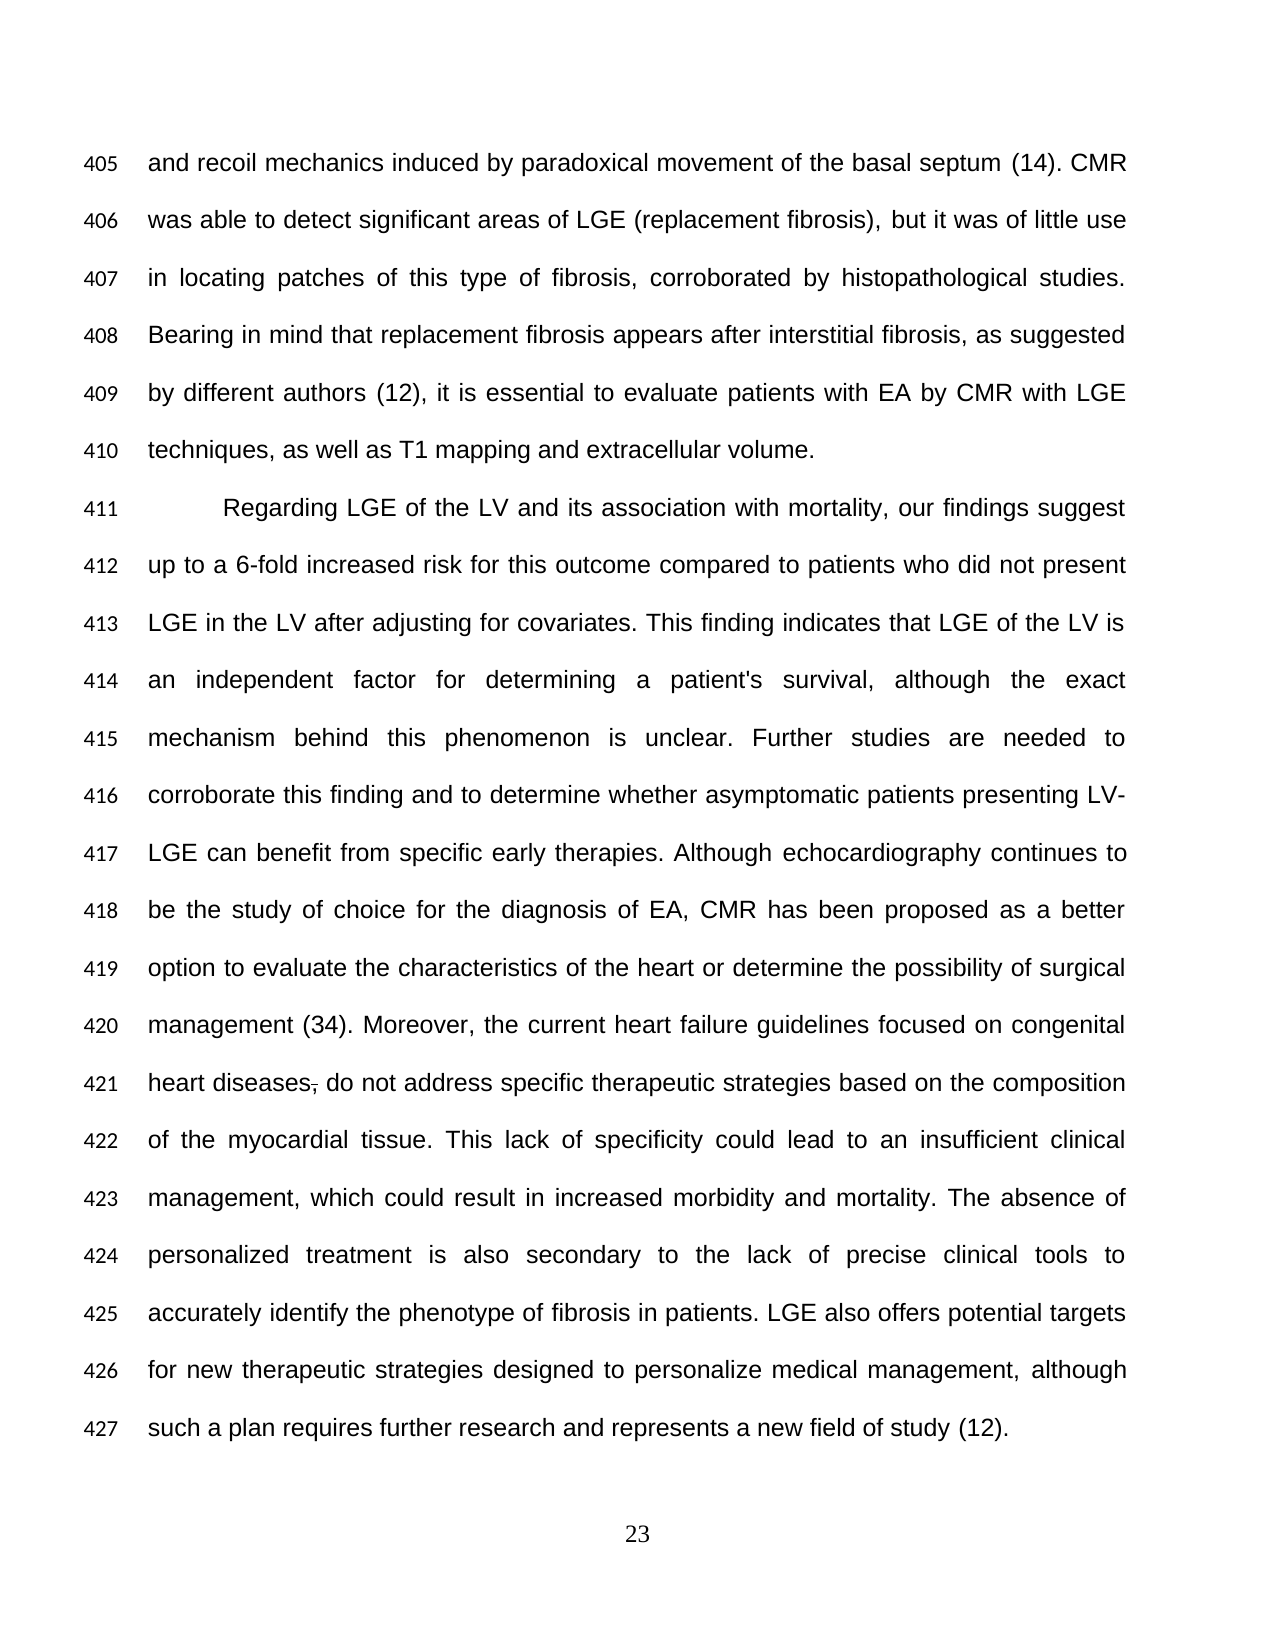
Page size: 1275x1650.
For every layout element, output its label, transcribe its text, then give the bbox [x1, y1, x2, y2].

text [148, 148, 1127, 464]
text Regarding LGE of the LV and its association with mortality, our findings suggest up to a 6-fold increased risk for this outcome compared to patients who did not present LGE in the LV after adjusting for covariates. This finding indicates that LGE of the LV is an independent factor for determining a patient's survival, although the exact mechanism behind this phenomenon is unclear. Further studies are needed to corroborate this finding and to determine whether asymptomatic patients presenting LV-LGE can benefit from specific early therapies. Although echocardiography continues to be the study of choice for the diagnosis of EA, CMR has been proposed as a better option to evaluate the characteristics of the heart or determine the possibility of surgical management (34). Moreover, the current heart failure guidelines focused on congenital heart diseases, do not address specific therapeutic strategies based on the composition of the myocardial tissue. This lack of specificity could lead to an insufficient clinical management, which could result in increased morbidity and mortality. The absence of personalized treatment is also secondary to the lack of precise clinical tools to accurately identify the phenotype of fibrosis in patients. LGE also offers potential targets for new therapeutic strategies designed to personalize medical management, although such a plan requires further research and represents a new field of study (12). [148, 493, 1127, 1441]
